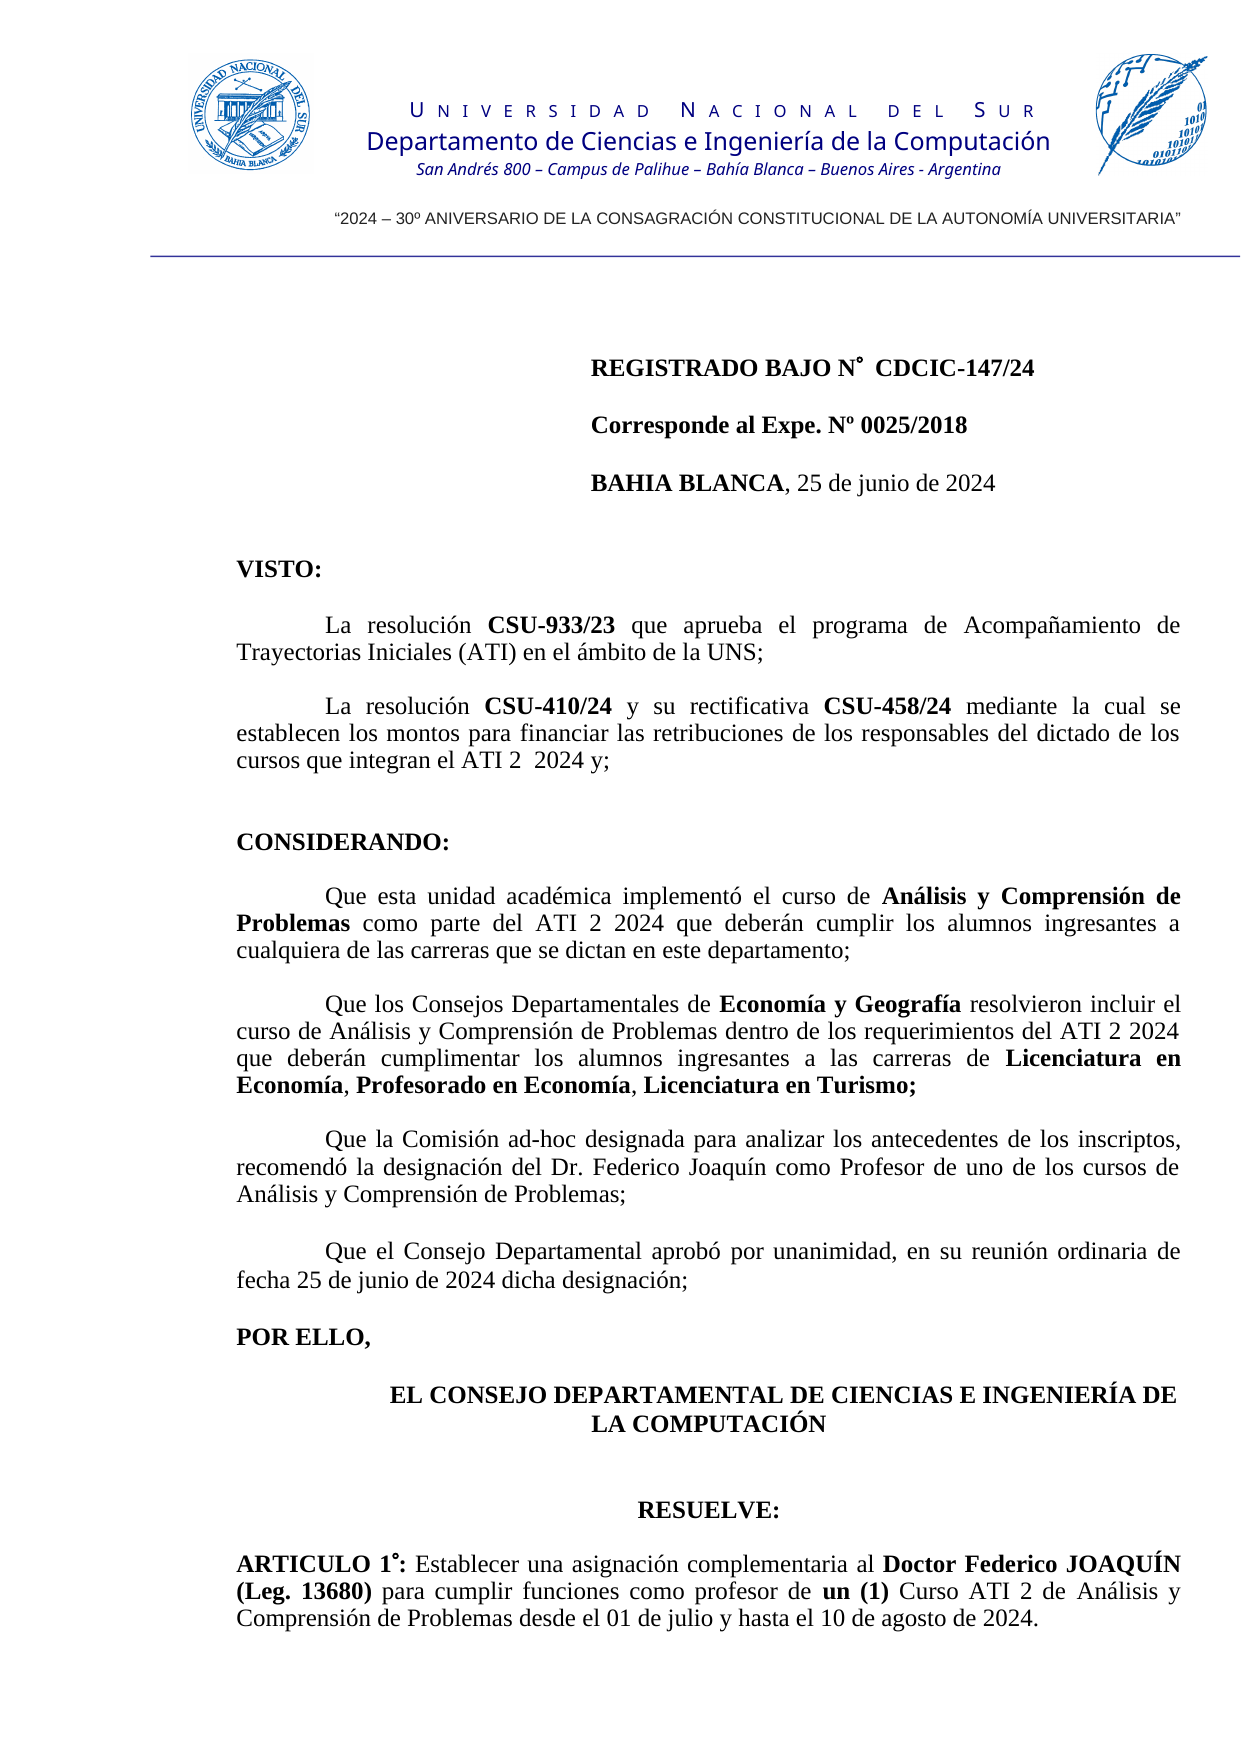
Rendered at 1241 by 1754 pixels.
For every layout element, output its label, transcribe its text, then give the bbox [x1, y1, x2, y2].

text BAHIA BLANCA, 25 de junio de 2024 [236, 468, 1181, 497]
text POR ELLO, [236, 1322, 1181, 1351]
picture [1095, 53, 1209, 176]
text REGISTRADO BAJO N CDCIC-147/24 [236, 353, 1181, 382]
text Que el Consejo Departamental aprobó por unanimidad, en su reunión ordinaria de fecha 25 de junio de 2024 dicha designación; [236, 1236, 1181, 1294]
text La resolución CSU-933/23 que aprueba el programa de Acompañamiento de Trayectorias Iniciales (ATI) en el ámbito de la UNS; [236, 612, 1181, 666]
text Que la Comisión ad-hoc designada para analizar los antecedentes de los inscriptos, recomendó la designación del Dr. Federico Joaquín como Profesor de uno de los cursos de Análisis y Comprensión de Problemas; [236, 1126, 1181, 1207]
picture [187, 53, 315, 174]
text CONSIDERANDO: [236, 828, 1181, 855]
text Que los Consejos Departamentales de Economía y Geografía resolvieron incluir el curso de Análisis y Comprensión de Problemas dentro de los requerimientos del ATI 2 2024 que deberán cumplimentar los alumnos ingresantes a las carreras de Licenciatura en Economía, Profesorado en Economía, Licenciatura en Turismo; [236, 991, 1181, 1099]
text La resolución CSU-410/24 y su rectificativa CSU-458/24 mediante la cual se establecen los montos para financiar las retribuciones de los responsables del dictado de los cursos que integran el ATI 2 2024 y; [236, 693, 1181, 774]
text Corresponde al Expe. Nº 0025/2018 [236, 410, 1181, 439]
text RESUELVE: [236, 1495, 1181, 1524]
text ARTICULO 1: Establecer una asignación complementaria al Doctor Federico JOAQUÍN (Leg. 13680) para cumplir funciones como profesor de un (1) Curso ATI 2 de Análisis y Comprensión de Problemas desde el 01 de julio y hasta el 10 de agosto de 2024. [236, 1551, 1181, 1632]
text EL CONSEJO DEPARTAMENTAL DE CIENCIAS E INGENIERÍA DE LA COMPUTACIÓN [236, 1380, 1181, 1437]
text Que esta unidad académica implementó el curso de Análisis y Comprensión de Problemas como parte del ATI 2 2024 que deberán cumplir los alumnos ingresantes a cualquiera de las carreras que se dictan en este departamento; [236, 882, 1181, 964]
text VISTO: [236, 554, 1181, 583]
